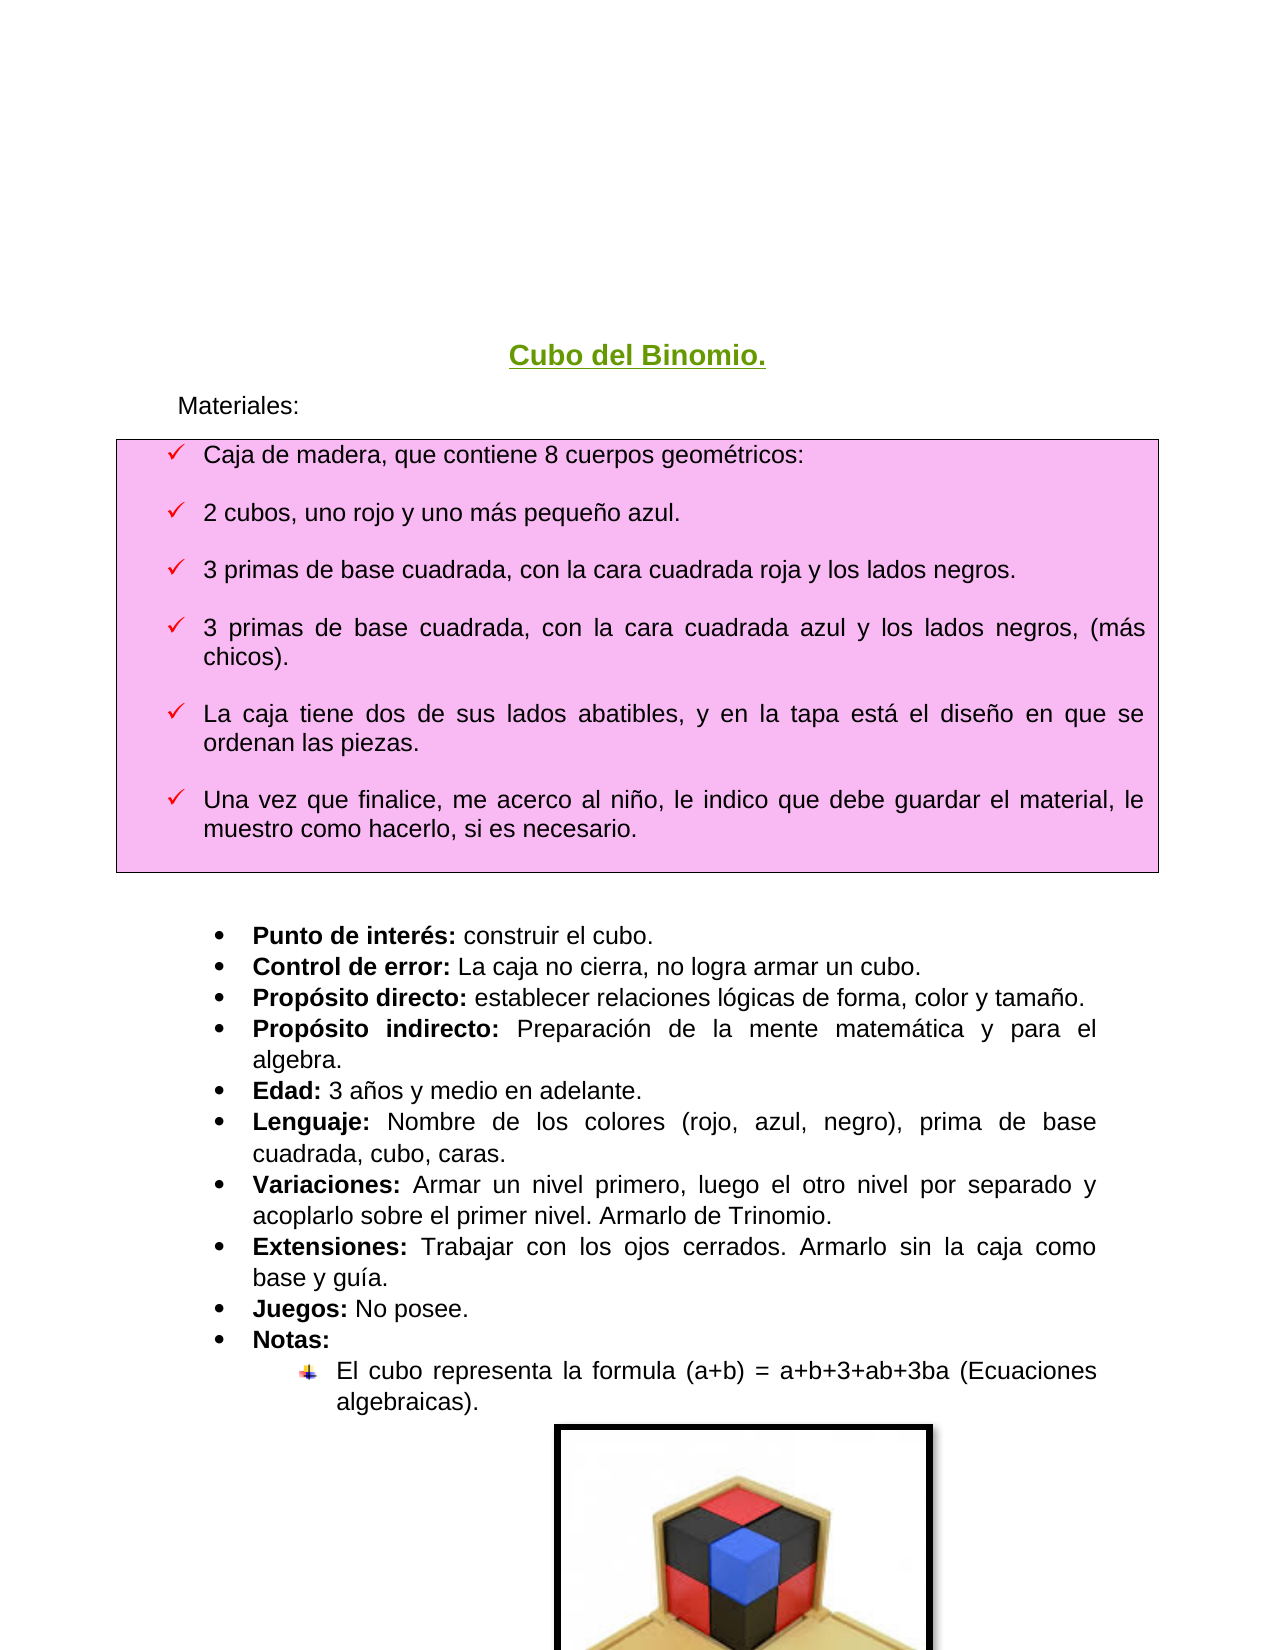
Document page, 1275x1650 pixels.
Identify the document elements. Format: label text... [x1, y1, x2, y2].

list Propósito indirecto: Preparación de la mente matemática y para el algebra. [215, 1014, 1098, 1074]
list Variaciones: Armar un nivel primero, luego el otro nivel por separado y acoplarlo sobre el primer nivel. Armarlo de Trinomio. [215, 1169, 1098, 1229]
list Edad: 3 años y medio en adelante. [215, 1076, 1098, 1105]
picture [299, 1363, 317, 1380]
list Lenguaje: Nombre de los colores (rojo, azul, negro), prima de base cuadrada, cubo, caras. [215, 1107, 1098, 1167]
table_header Caja de madera, que contiene 8 cuerpos geométricos: 2 cubos, uno rojo y uno más pequeño azul. 3 primas de base cuadrada, con la cara cuadrada roja y los lados negros. 3 primas de base cuadrada, con la cara cuadrada azul y los lados negros, (más chicos). La caja tiene dos de sus lados abatibles, y en la tapa está el diseño en que se ordenan las piezas. Una vez que finalice, me acerco al niño, le indico que debe guardar el material, le muestro como hacerlo, si es necesario. [117, 440, 1158, 872]
list Control de error: La caja no cierra, no logra armar un cubo. [215, 952, 1098, 981]
list Propósito directo: establecer relaciones lógicas de forma, color y tamaño. [215, 983, 1098, 1012]
text Materiales: [177, 391, 1098, 420]
list Notas: [215, 1325, 1098, 1354]
list Punto de interés: construir el cubo. [215, 921, 1098, 949]
list Extensiones: Trabajar con los ojos cerrados. Armarlo sin la caja como base y guía. [215, 1232, 1098, 1292]
picture [561, 1430, 926, 1650]
text Cubo del Binomio. [177, 338, 1098, 372]
list El cubo representa la formula (a+b) = a+b+3+ab+3ba (Ecuaciones algebraicas). [298, 1356, 1098, 1416]
list Juegos: No posee. [215, 1294, 1098, 1323]
